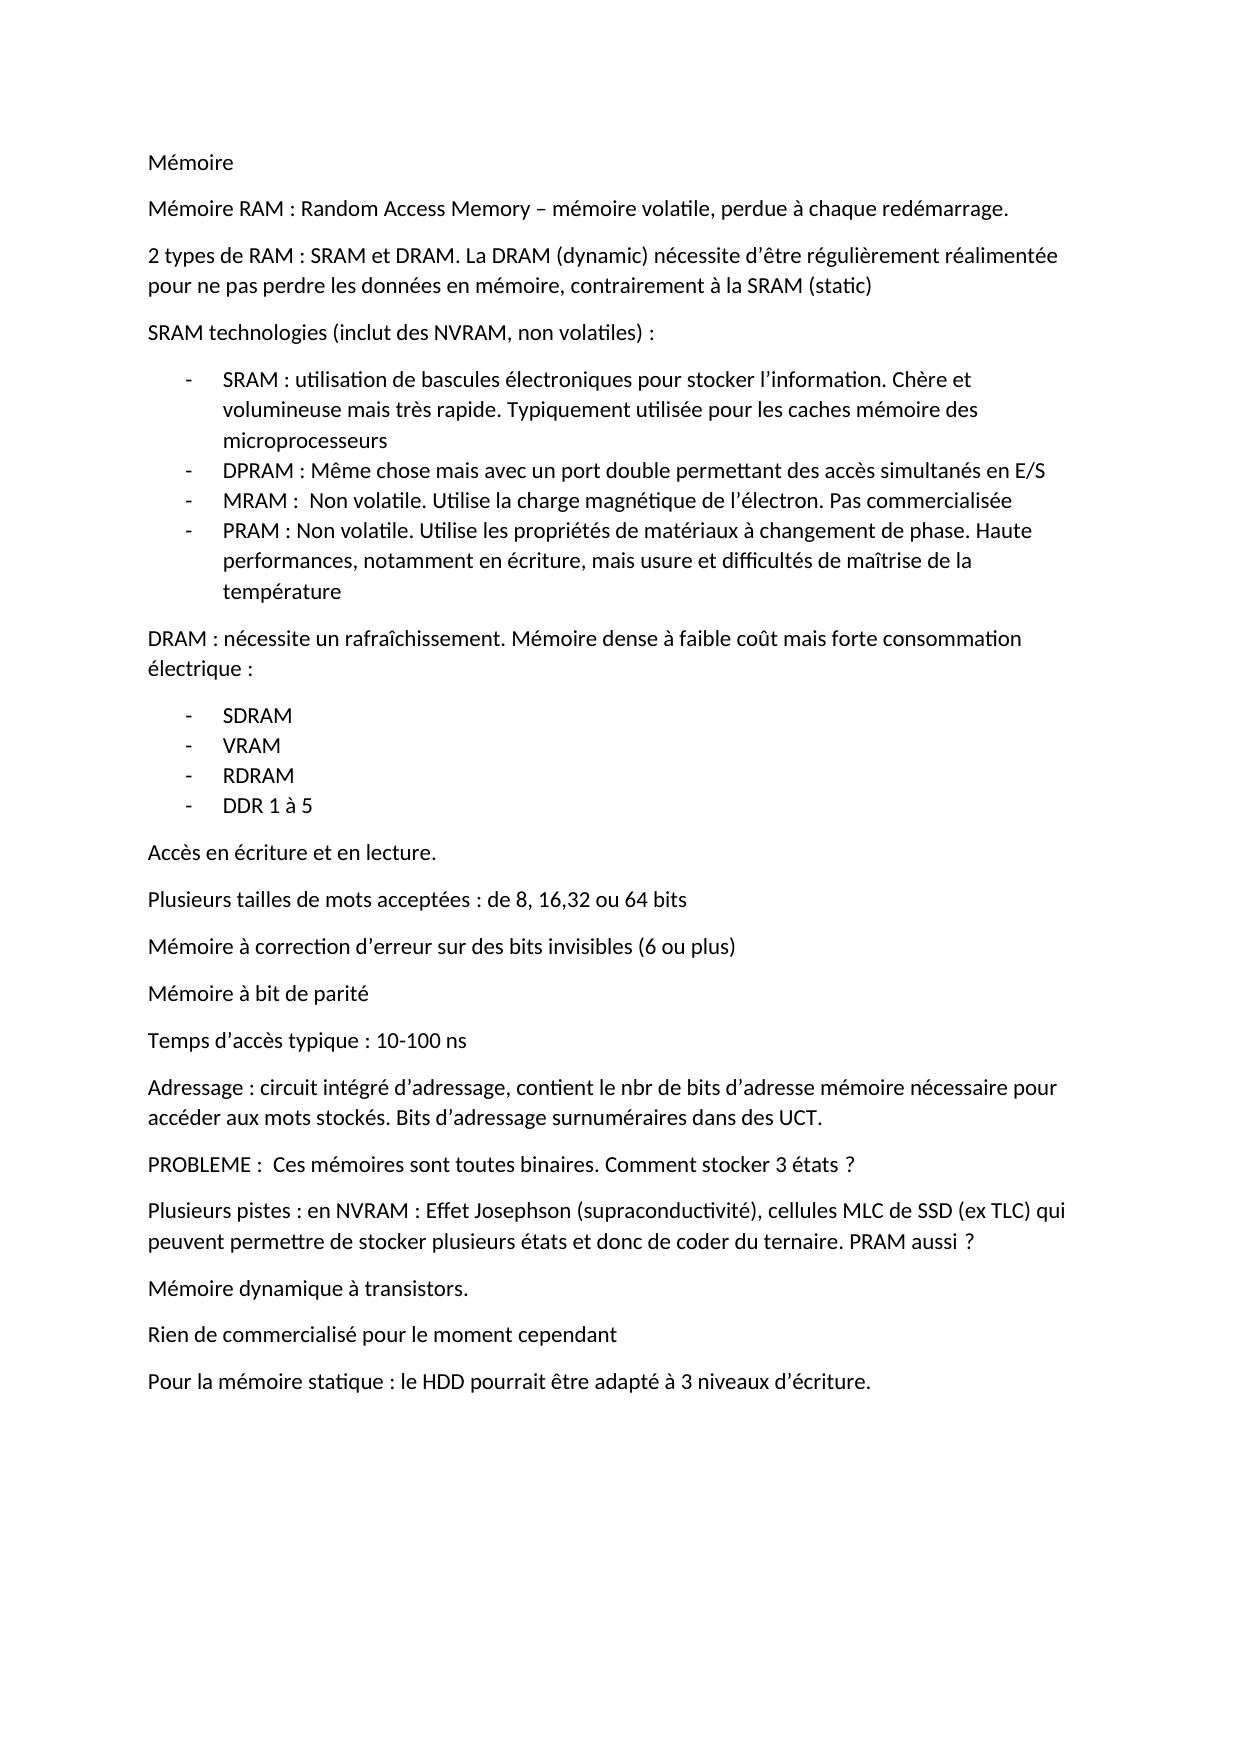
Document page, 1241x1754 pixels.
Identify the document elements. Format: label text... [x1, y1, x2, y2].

text 2 types de RAM : SRAM et DRAM. La DRAM (dynamic) nécessite d’être régulièrement réalimentée pour ne pas perdre les données en mémoire, contrairement à la SRAM (static) [148, 241, 1093, 299]
text Mémoire [148, 148, 1093, 176]
list DPRAM : Même chose mais avec un port double permettant des accès simultanés en E/S [185, 456, 1093, 484]
text Accès en écriture et en lecture. [148, 838, 1093, 866]
text DRAM : nécessite un rafraîchissement. Mémoire dense à faible coût mais forte consommation électrique : [148, 624, 1093, 682]
text Pour la mémoire statique : le HDD pourrait être adapté à 3 niveaux d’écriture. [148, 1367, 1093, 1395]
text Mémoire RAM : Random Access Memory – mémoire volatile, perdue à chaque redémarrage. [148, 194, 1093, 222]
list DDR 1 à 5 [185, 791, 1093, 819]
text Rien de commercialisé pour le moment cependant [148, 1321, 1093, 1348]
text PROBLEME : Ces mémoires sont toutes binaires. Comment stocker 3 états ? [148, 1150, 1093, 1178]
text Mémoire à correction d’erreur sur des bits invisibles (6 ou plus) [148, 932, 1093, 960]
list PRAM : Non volatile. Utilise les propriétés de matériaux à changement de phase. Haute performances, notamment en écriture, mais usure et difficultés de maîtrise de la température [185, 516, 1093, 605]
list VRAM [185, 731, 1093, 759]
text Mémoire à bit de parité [148, 979, 1093, 1007]
list RDRAM [185, 761, 1093, 789]
text Adressage : circuit intégré d’adressage, contient le nbr de bits d’adresse mémoire nécessaire pour accéder aux mots stockés. Bits d’adressage surnuméraires dans des UCT. [148, 1073, 1093, 1131]
text Temps d’accès typique : 10-100 ns [148, 1026, 1093, 1054]
text Plusieurs tailles de mots acceptées : de 8, 16,32 ou 64 bits [148, 885, 1093, 913]
text Plusieurs pistes : en NVRAM : Effet Josephson (supraconductivité), cellules MLC de SSD (ex TLC) qui peuvent permettre de stocker plusieurs états et donc de coder du ternaire. PRAM aussi ? [148, 1197, 1093, 1255]
text Mémoire dynamique à transistors. [148, 1274, 1093, 1302]
text SRAM technologies (inclut des NVRAM, non volatiles) : [148, 318, 1093, 346]
list SDRAM [185, 701, 1093, 729]
list MRAM : Non volatile. Utilise la charge magnétique de l’électron. Pas commercialisée [185, 486, 1093, 514]
list SRAM : utilisation de bascules électroniques pour stocker l’information. Chère et volumineuse mais très rapide. Typiquement utilisée pour les caches mémoire des microprocesseurs [185, 365, 1093, 454]
